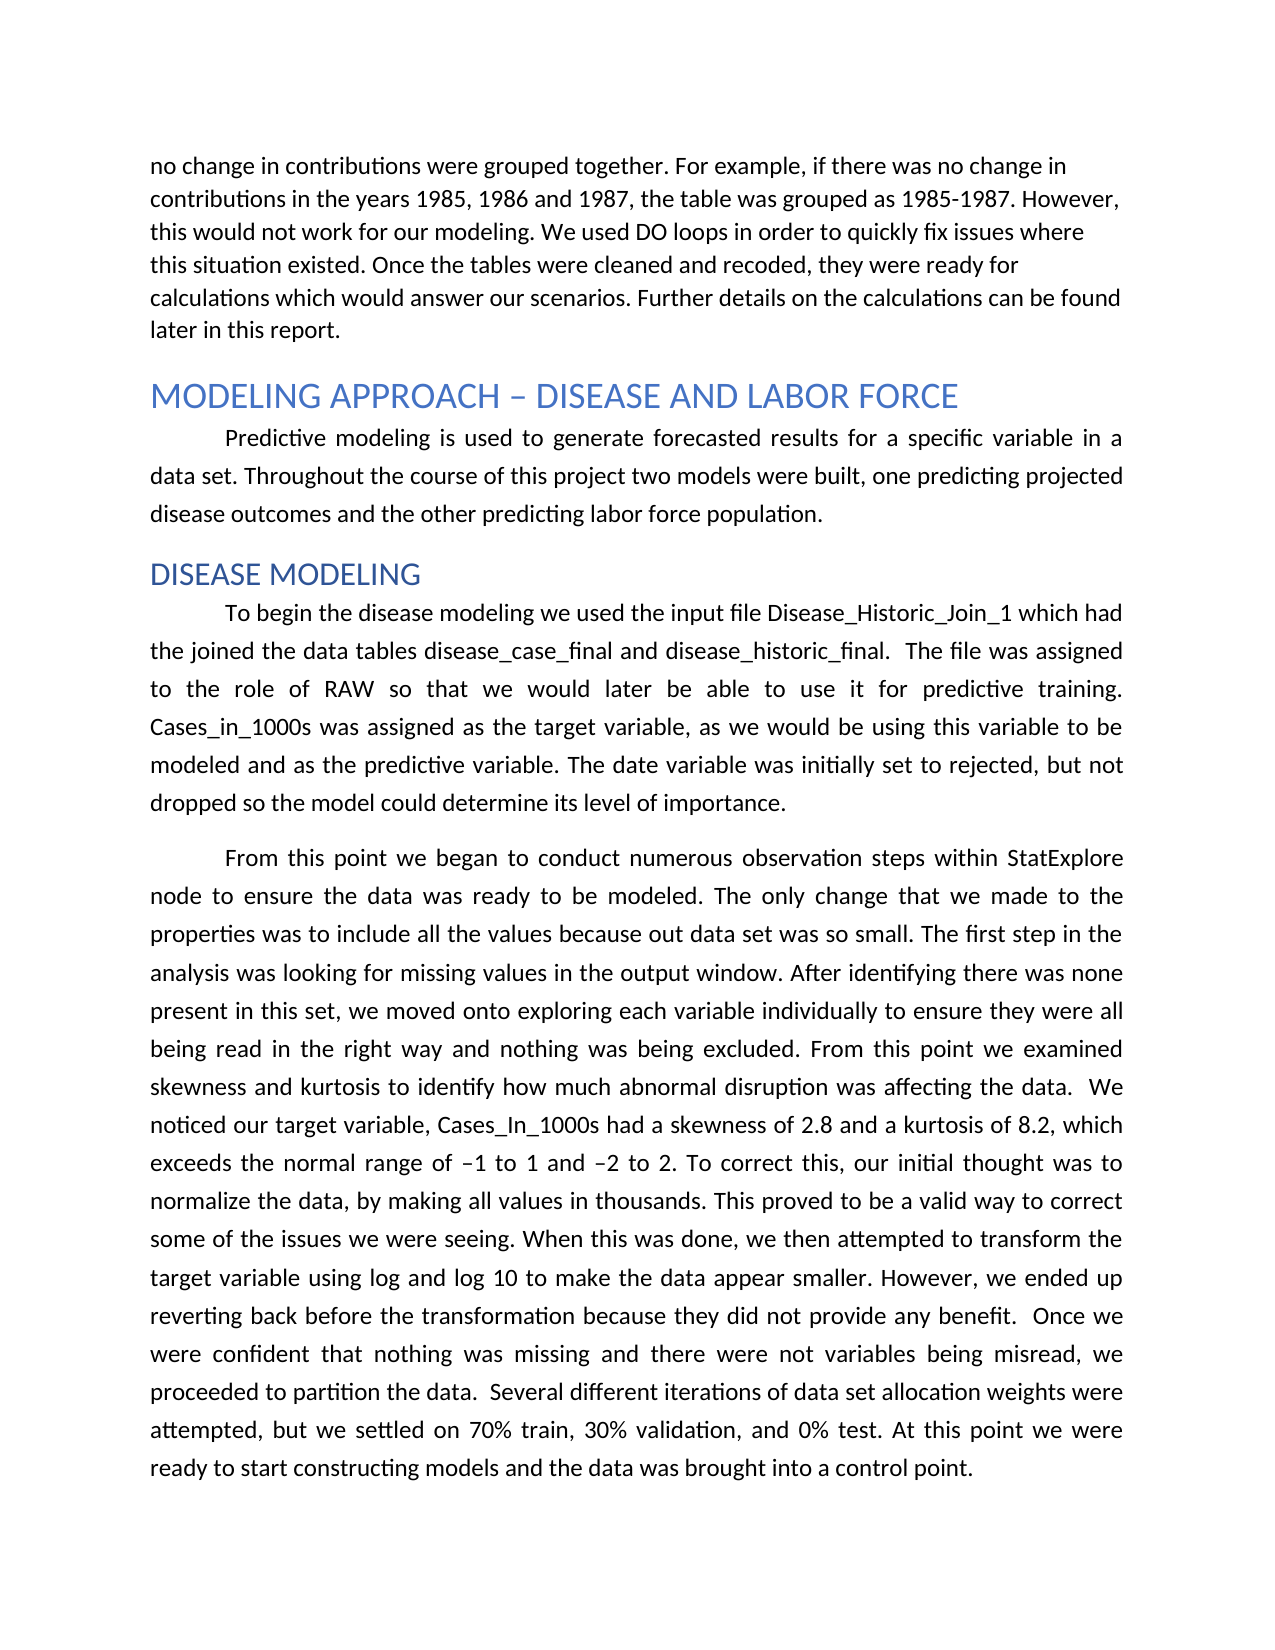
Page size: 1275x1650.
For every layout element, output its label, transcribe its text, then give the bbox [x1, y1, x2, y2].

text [150, 150, 1125, 345]
text Predictive modeling is used to generate forecasted results for a specific variable in a data set. Throughout the course of this project two models were built, one predicting projected disease outcomes and the other predicting labor force population. [150, 422, 1125, 529]
subtitle Disease Modeling [150, 553, 1125, 594]
text To begin the disease modeling we used the input file Disease_Historic_Join_1 which had the joined the data tables disease_case_final and disease_historic_final. The file was assigned to the role of RAW so that we would later be able to use it for predictive training. Cases_in_1000s was assigned as the target variable, as we would be using this variable to be modeled and as the predictive variable. The date variable was initially set to rejected, but not dropped so the model could determine its level of importance. [150, 597, 1125, 818]
subtitle Modeling Approach – DISEASE and Labor Force [150, 372, 1125, 418]
text From this point we began to conduct numerous observation steps within StatExplore node to ensure the data was ready to be modeled. The only change that we made to the properties was to include all the values because out data set was so small. The first step in the analysis was looking for missing values in the output window. After identifying there was none present in this set, we moved onto exploring each variable individually to ensure they were all being read in the right way and nothing was being excluded. From this point we examined skewness and kurtosis to identify how much abnormal disruption was affecting the data. We noticed our target variable, Cases_In_1000s had a skewness of 2.8 and a kurtosis of 8.2, which exceeds the normal range of –1 to 1 and –2 to 2. To correct this, our initial thought was to normalize the data, by making all values in thousands. This proved to be a valid way to correct some of the issues we were seeing. When this was done, we then attempted to transform the target variable using log and log 10 to make the data appear smaller. However, we ended up reverting back before the transformation because they did not provide any benefit. Once we were confident that nothing was missing and there were not variables being misread, we proceeded to partition the data. Several different iterations of data set allocation weights were attempted, but we settled on 70% train, 30% validation, and 0% test. At this point we were ready to start constructing models and the data was brought into a control point. [150, 842, 1125, 1483]
